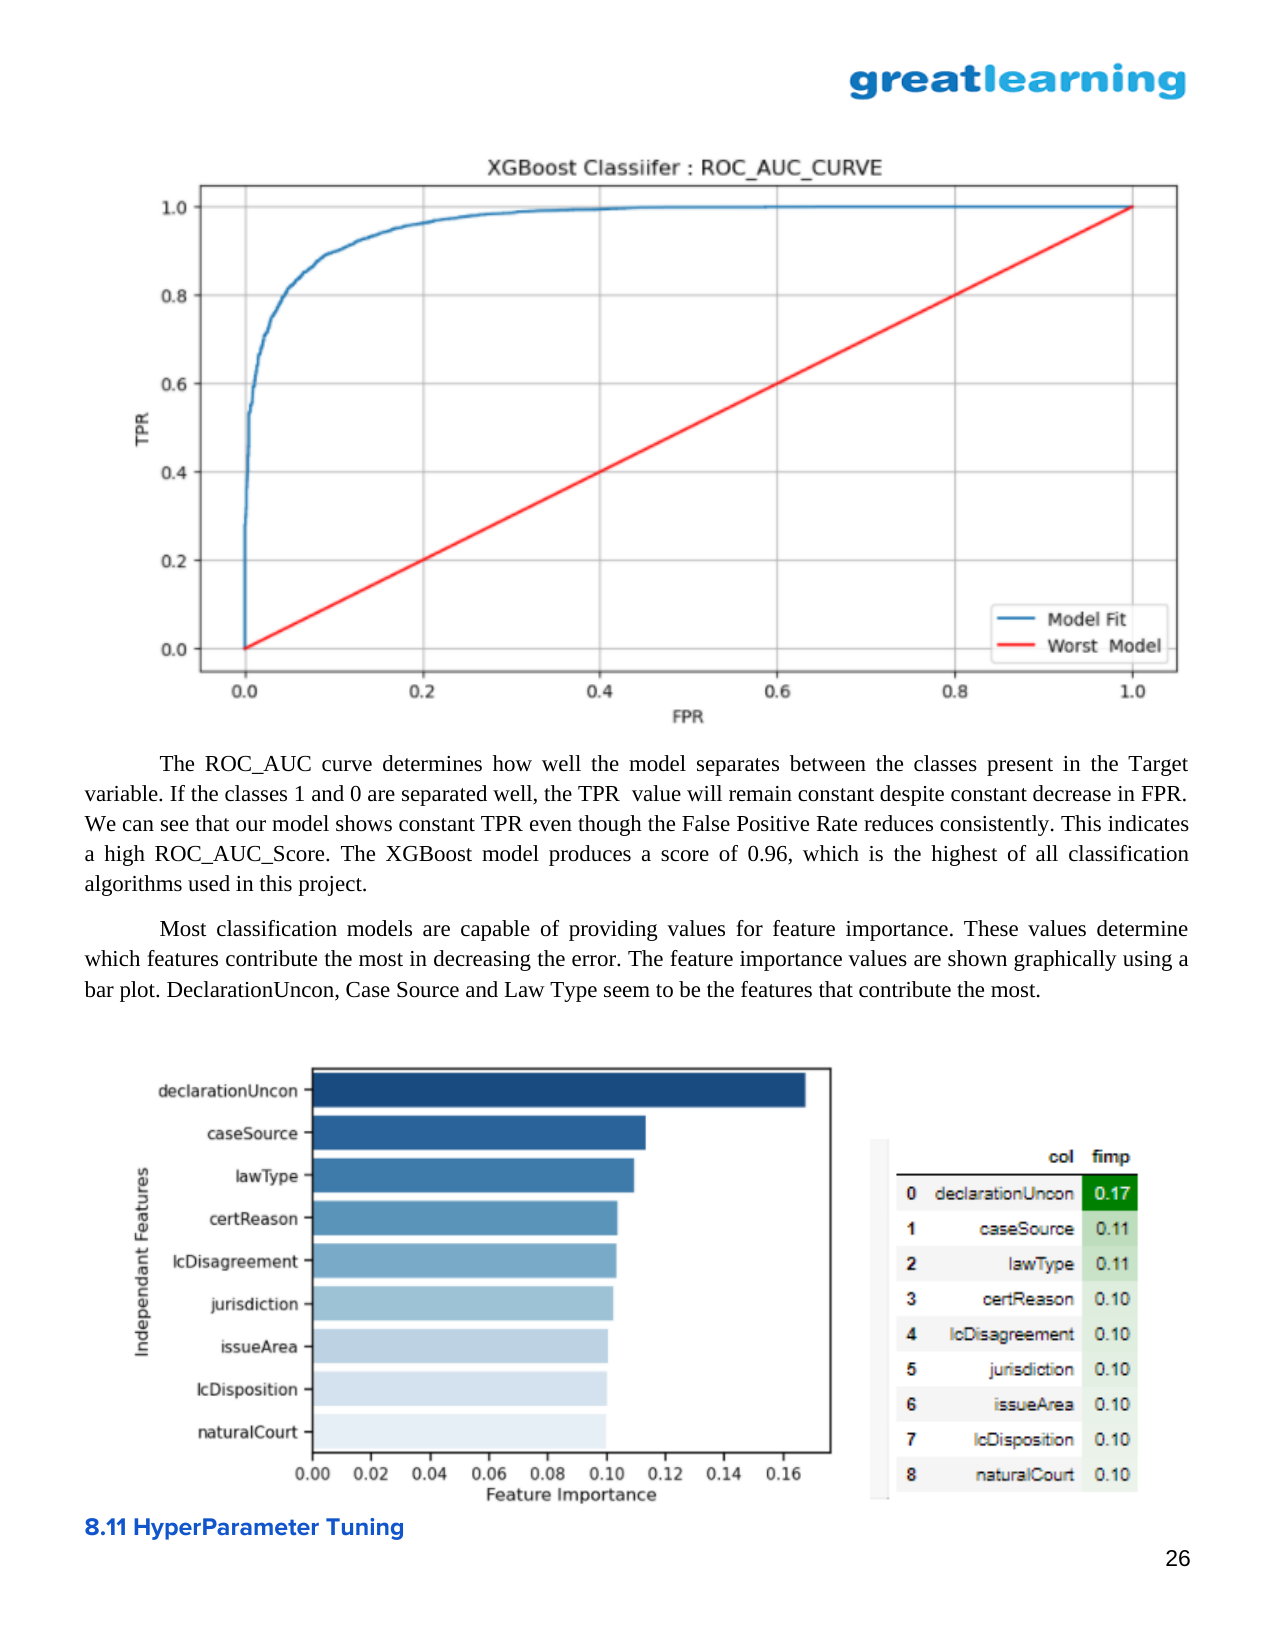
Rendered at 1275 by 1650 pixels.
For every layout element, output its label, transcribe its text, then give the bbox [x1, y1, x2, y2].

picture [122, 1065, 1153, 1509]
picture [84, 150, 1241, 732]
picture [845, 14, 1190, 146]
text The ROC_AUC curve determines how well the model separates between the classes present in the Target variable. If the classes 1 and 0 are separated well, the TPR value will remain constant despite constant decrease in FPR. We can see that our model shows constant TPR even though the False Positive Rate reduces consistently. This indicates a high ROC_AUC_Score. The XGBoost model produces a score of 0.96, which is the highest of all classification algorithms used in this project. [84, 750, 1191, 897]
text Most classification models are capable of providing values for feature importance. These values determine which features contribute the most in decreasing the error. The feature importance values are shown graphically using a bar plot. DeclarationUncon, Case Source and Law Type seem to be the features that contribute the most. [84, 915, 1191, 1002]
text 8.11 HyperParameter Tuning [84, 1512, 1191, 1542]
